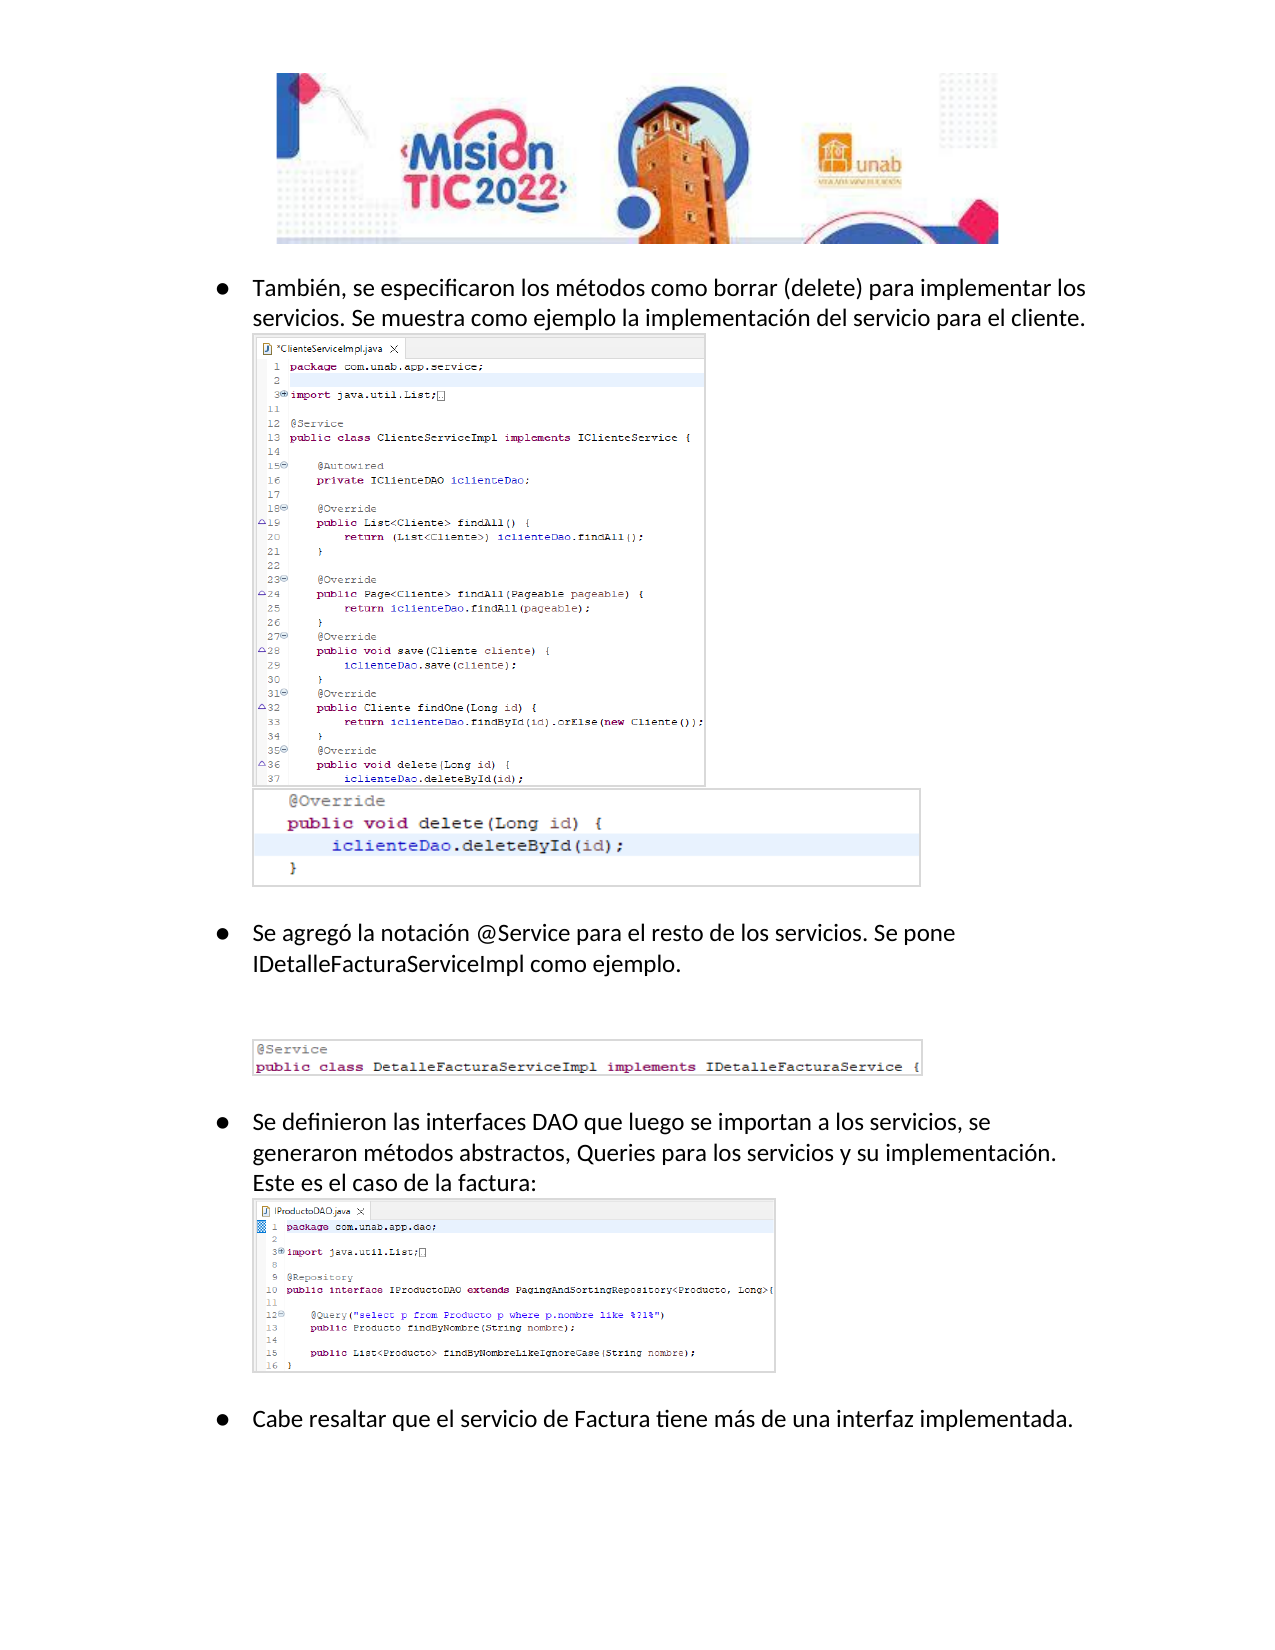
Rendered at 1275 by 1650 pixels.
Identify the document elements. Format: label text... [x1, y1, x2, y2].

picture [254, 790, 919, 885]
picture [254, 1041, 921, 1074]
list Se definieron las interfaces DAO que luego se importan a los servicios, se generaron métodos abstractos, Queries para los servicios y su implementación. Este es el caso de la factura: [215, 1106, 1098, 1198]
picture [254, 1200, 774, 1371]
list También, se especificaron los métodos como borrar (delete) para implementar los servicios. Se muestra como ejemplo la implementación del servicio para el cliente. [215, 272, 1098, 333]
picture [276, 73, 999, 244]
picture [254, 335, 704, 785]
list Se agregó la notación @Service para el resto de los servicios. Se pone IDetalleFacturaServiceImpl como ejemplo. [215, 917, 1098, 978]
list Cabe resaltar que el servicio de Factura tiene más de una interfaz implementada. [215, 1403, 1098, 1434]
